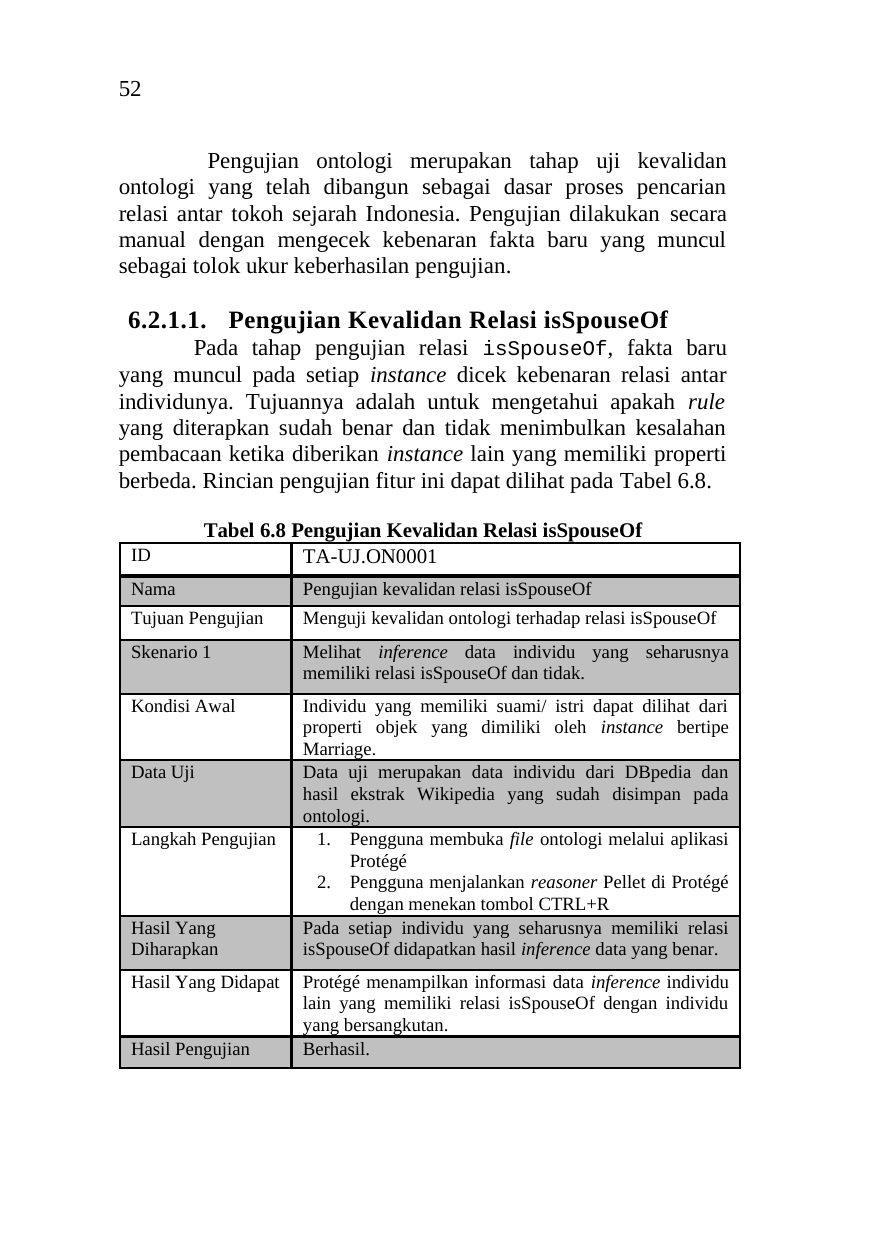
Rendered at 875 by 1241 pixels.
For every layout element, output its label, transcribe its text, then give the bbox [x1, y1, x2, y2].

table_cell Hasil Pengujian [121, 1038, 290, 1067]
table_cell Langkah Pengujian [121, 828, 290, 914]
table_cell Individu yang memiliki suami/ istri dapat dilihat dari properti objek yang dimiliki oleh instance bertipe Marriage. [293, 695, 739, 759]
table_cell Hasil Yang Didapat [121, 971, 290, 1035]
table_cell Skenario 1 [121, 641, 290, 693]
table_cell Pengguna membuka file ontologi melalui aplikasi Protégé Pengguna menjalankan reasoner Pellet di Protégé dengan menekan tombol CTRL+R [293, 828, 739, 914]
table_cell Data uji merupakan data individu dari DBpedia dan hasil ekstrak Wikipedia yang sudah disimpan pada ontologi. [293, 761, 739, 826]
table_cell Nama [121, 578, 290, 605]
table_cell Pada setiap individu yang seharusnya memiliki relasi isSpouseOf didapatkan hasil inference data yang benar. [293, 917, 739, 969]
subtitle Pengujian Kevalidan Relasi isSpouseOf [128, 305, 727, 334]
table_cell Kondisi Awal [121, 695, 290, 759]
table_cell Tujuan Pengujian [121, 607, 290, 638]
table_cell Data Uji [121, 761, 290, 826]
table_cell Protégé menampilkan informasi data inference individu lain yang memiliki relasi isSpouseOf dengan individu yang bersangkutan. [293, 971, 739, 1035]
table_cell Hasil Yang Diharapkan [121, 917, 290, 969]
table_header TA-UJ.ON0001 [293, 544, 739, 573]
table_cell Menguji kevalidan ontologi terhadap relasi isSpouseOf [293, 607, 739, 638]
table_header ID [121, 544, 290, 573]
table_cell Berhasil. [293, 1038, 739, 1067]
text Pengujian ontologi merupakan tahap uji kevalidan ontologi yang telah dibangun sebagai dasar proses pencarian relasi antar tokoh sejarah Indonesia. Pengujian dilakukan secara manual dengan mengecek kebenaran fakta baru yang muncul sebagai tolok ukur keberhasilan pengujian. [118, 147, 727, 279]
table_cell Melihat inference data individu yang seharusnya memiliki relasi isSpouseOf dan tidak. [293, 641, 739, 693]
table_cell Pengujian kevalidan relasi isSpouseOf [293, 578, 739, 605]
